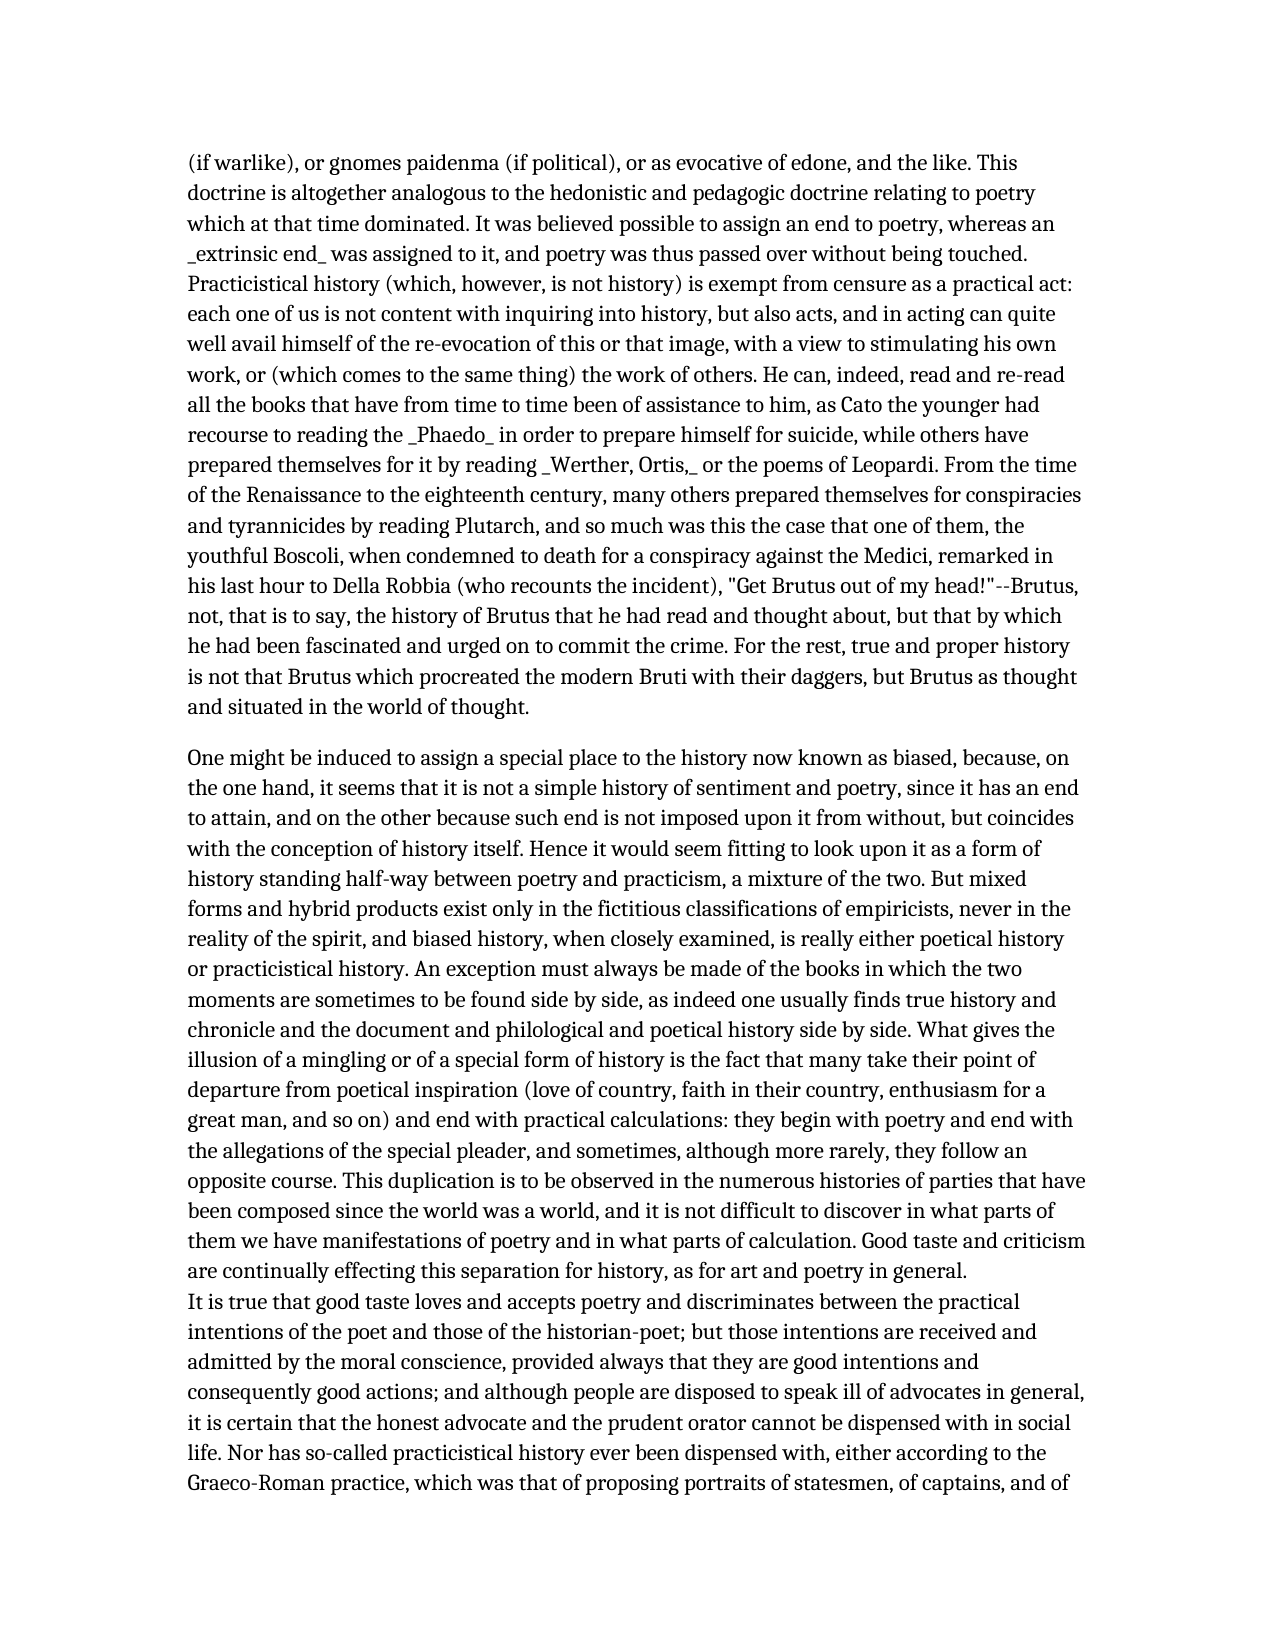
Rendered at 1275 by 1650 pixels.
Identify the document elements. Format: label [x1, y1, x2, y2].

text [187, 150, 1087, 720]
text [187, 745, 1087, 1496]
